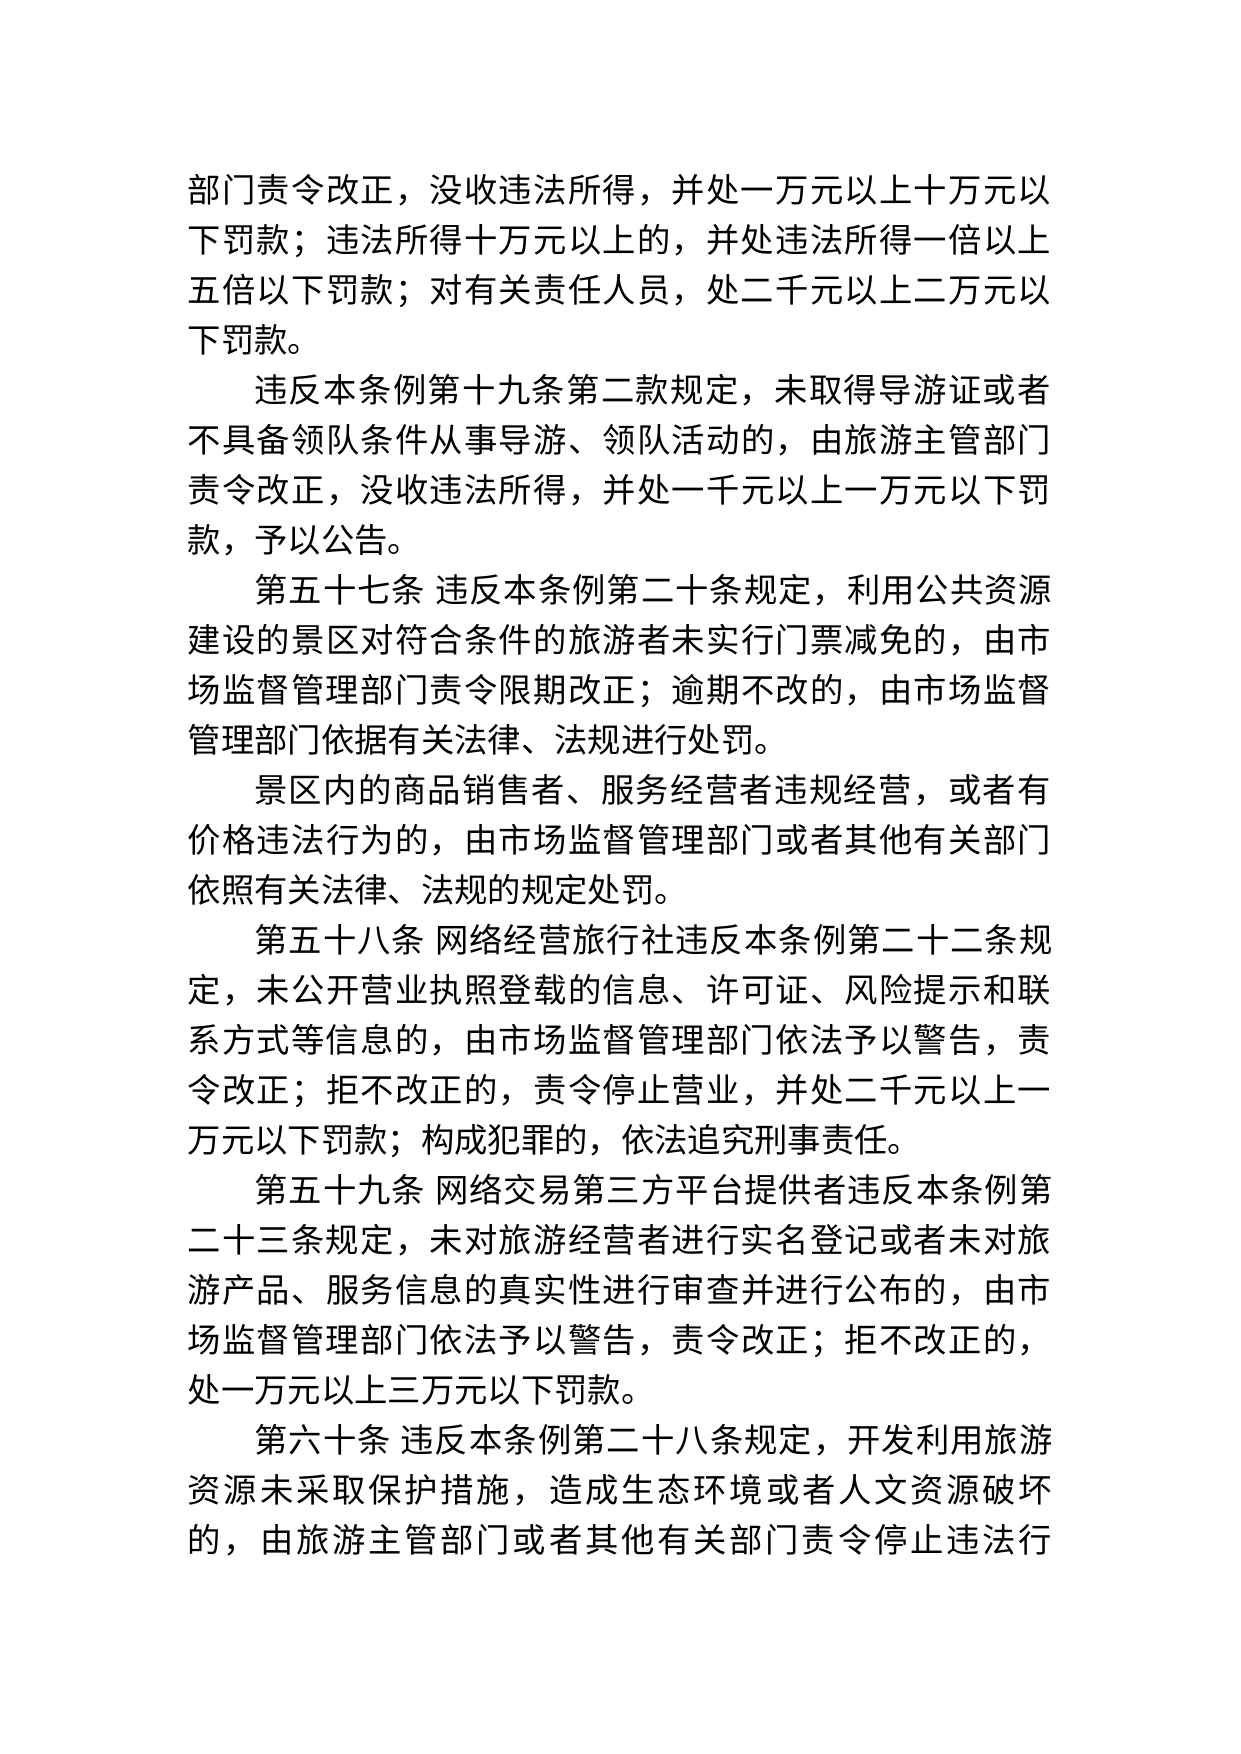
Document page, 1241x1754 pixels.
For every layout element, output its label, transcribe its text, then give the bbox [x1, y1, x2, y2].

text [187, 162, 1053, 362]
text 景区内的商品销售者、服务经营者违规经营，或者有价格违法行为的，由市场监督管理部门或者其他有关部门依照有关法律、法规的规定处罚。 [187, 762, 1053, 912]
text 第五十九条 网络交易第三方平台提供者违反本条例第二十三条规定，未对旅游经营者进行实名登记或者未对旅游产品、服务信息的真实性进行审查并进行公布的，由市场监督管理部门依法予以警告，责令改正；拒不改正的，处一万元以上三万元以下罚款。 [187, 1162, 1053, 1412]
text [187, 1412, 1053, 1562]
text 第五十八条 网络经营旅行社违反本条例第二十二条规定，未公开营业执照登载的信息、许可证、风险提示和联系方式等信息的，由市场监督管理部门依法予以警告，责令改正；拒不改正的，责令停止营业，并处二千元以上一万元以下罚款；构成犯罪的，依法追究刑事责任。 [187, 912, 1053, 1162]
text 第五十七条 违反本条例第二十条规定，利用公共资源建设的景区对符合条件的旅游者未实行门票减免的，由市场监督管理部门责令限期改正；逾期不改的，由市场监督管理部门依据有关法律、法规进行处罚。 [187, 562, 1053, 762]
text 违反本条例第十九条第二款规定，未取得导游证或者不具备领队条件从事导游、领队活动的，由旅游主管部门责令改正，没收违法所得，并处一千元以上一万元以下罚款，予以公告。 [187, 362, 1053, 562]
